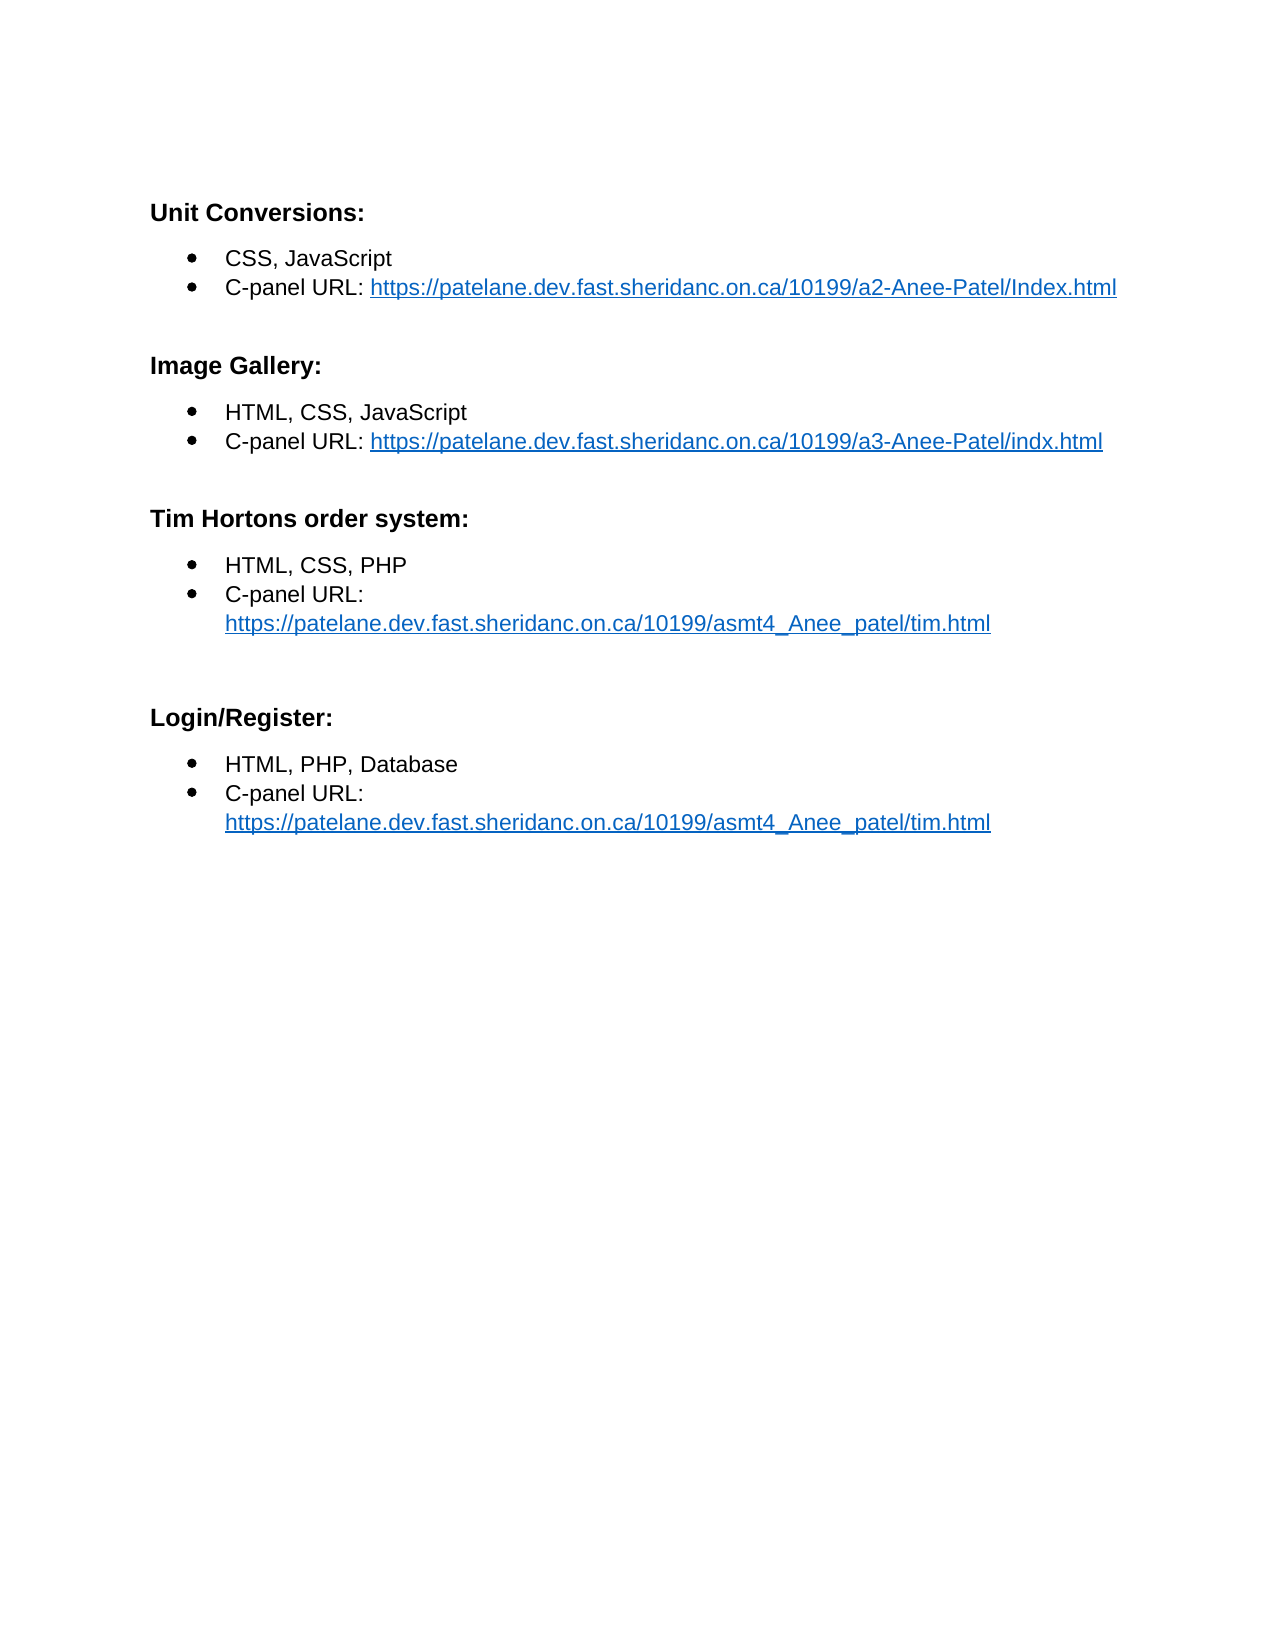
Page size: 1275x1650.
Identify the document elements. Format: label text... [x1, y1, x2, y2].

list HTML, PHP, Database [187, 751, 1125, 777]
list C-panel URL: https://patelane.dev.fast.sheridanc.on.ca/10199/asmt4_Anee_patel/tim.html [187, 779, 1125, 835]
list CSS, JavaScript [187, 245, 1125, 272]
text Image Gallery: [150, 351, 1125, 380]
list HTML, CSS, PHP [187, 552, 1125, 579]
text Login/Register: [150, 703, 1125, 732]
list C-panel URL: https://patelane.dev.fast.sheridanc.on.ca/10199/asmt4_Anee_patel/tim.html [187, 581, 1125, 636]
text Unit Conversions: [150, 198, 1125, 226]
list C-panel URL: https://patelane.dev.fast.sheridanc.on.ca/10199/a2-Anee-Patel/Index.html [187, 274, 1125, 301]
text Tim Hortons order system: [150, 504, 1125, 533]
list HTML, CSS, JavaScript [187, 399, 1125, 426]
list C-panel URL: https://patelane.dev.fast.sheridanc.on.ca/10199/a3-Anee-Patel/indx.html [187, 428, 1125, 454]
